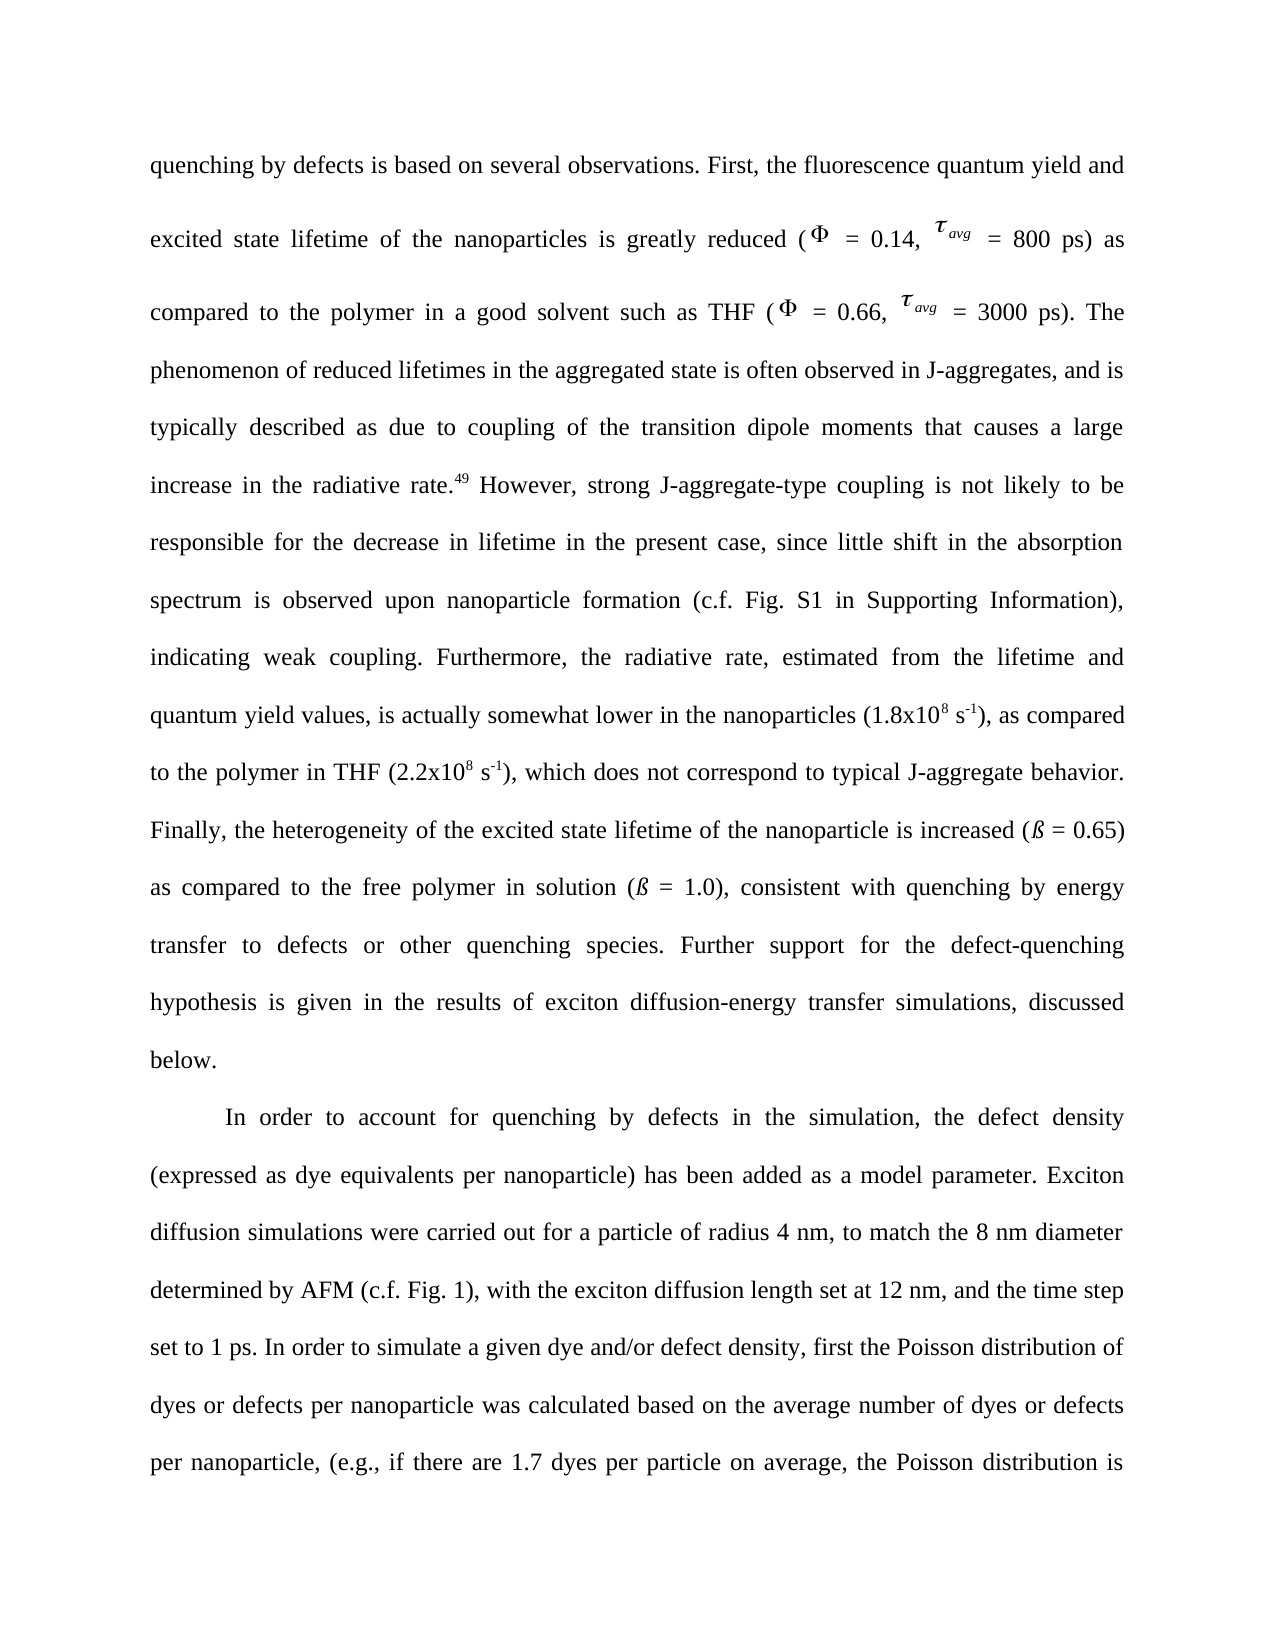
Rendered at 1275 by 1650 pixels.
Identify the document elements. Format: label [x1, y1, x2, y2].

text [150, 150, 1125, 1073]
text [150, 1102, 1125, 1476]
